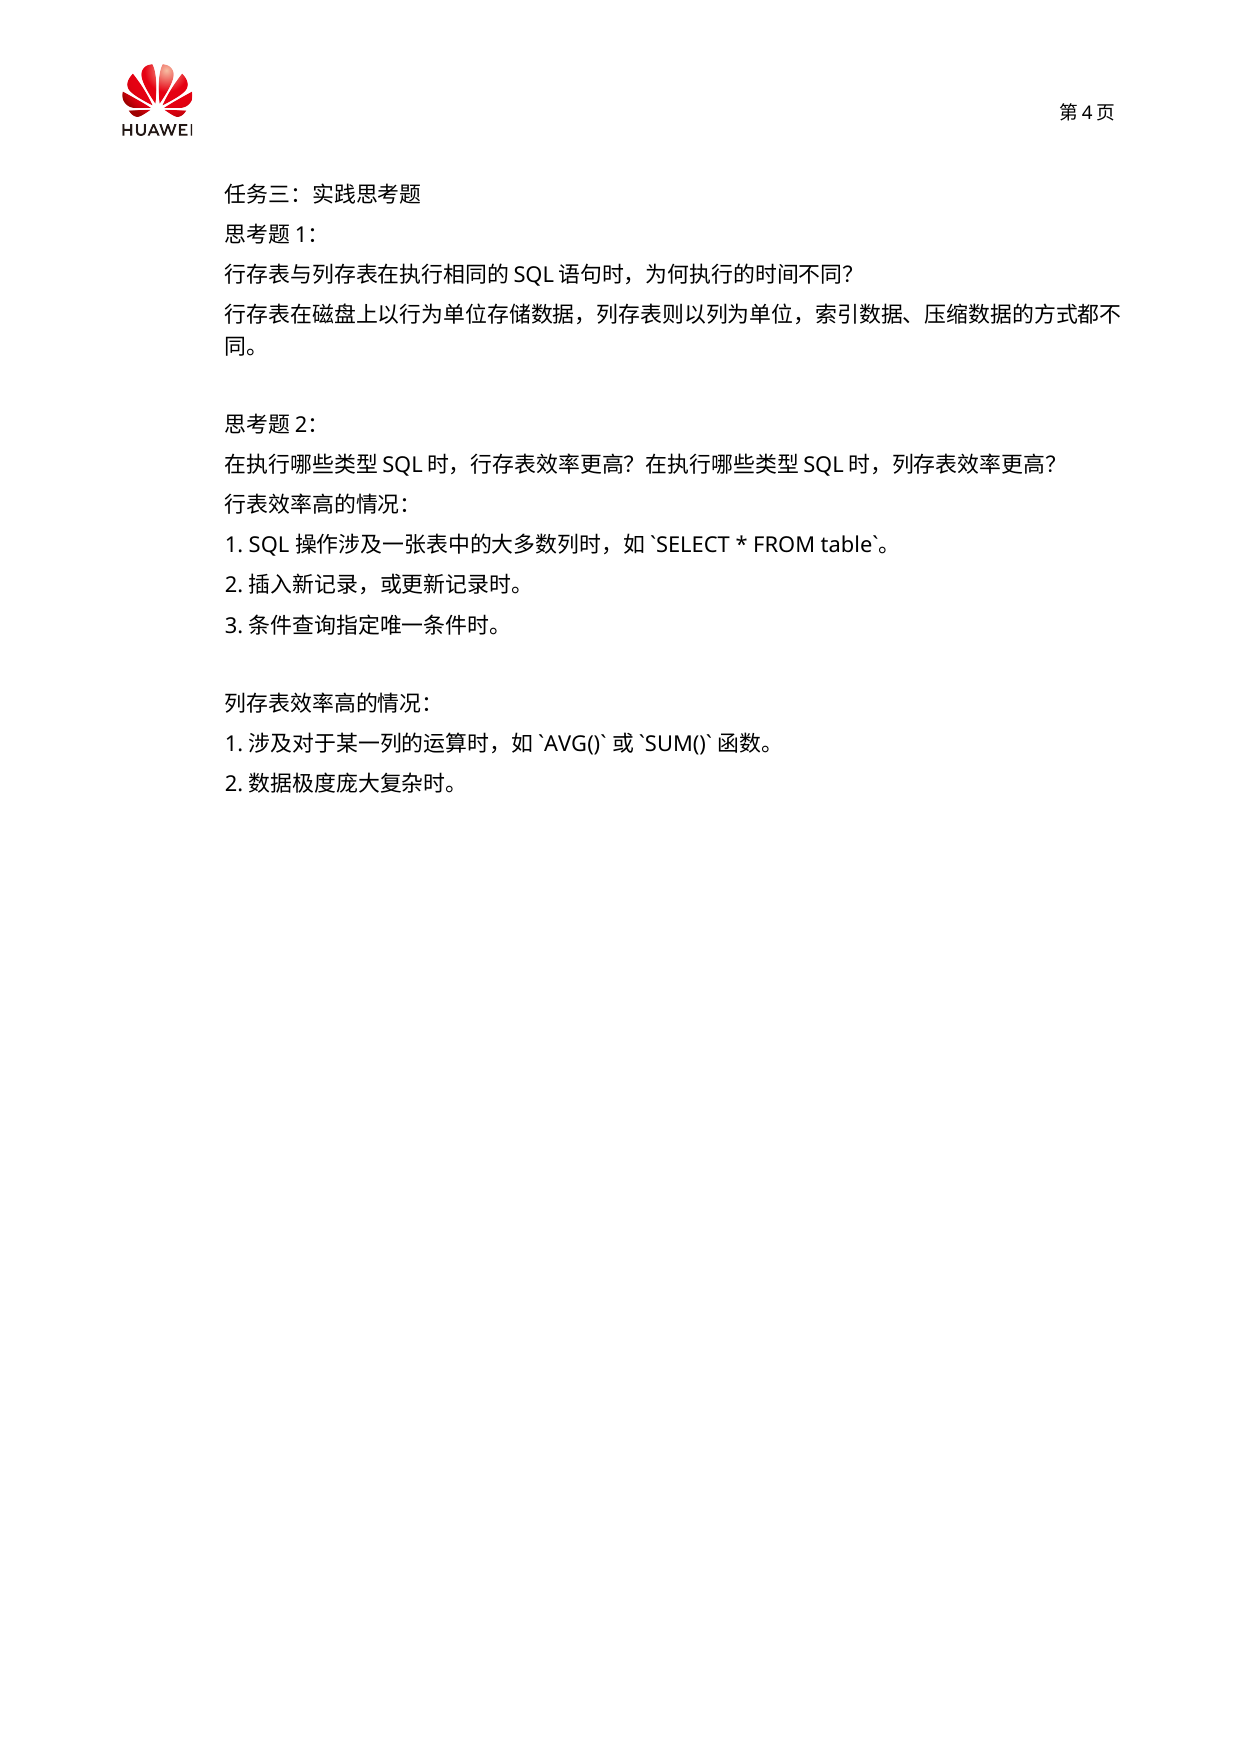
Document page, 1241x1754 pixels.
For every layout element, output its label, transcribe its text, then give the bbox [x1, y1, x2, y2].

text 行表效率高的情况： [224, 487, 1122, 519]
text 2. 数据极度庞大复杂时。 [224, 766, 1122, 798]
text 列存表效率高的情况： [224, 686, 1122, 717]
text 行存表在磁盘上以行为单位存储数据，列存表则以列为单位，索引数据、压缩数据的方式都不同。 [224, 297, 1122, 361]
text 3. 条件查询指定唯一条件时。 [224, 608, 1122, 639]
text 行存表与列存表在执行相同的SQL语句时，为何执行的时间不同？ [224, 257, 1122, 289]
text 在执行哪些类型SQL时，行存表效率更高？在执行哪些类型SQL时，列存表效率更高？ [224, 447, 1122, 479]
text 思考题2： [224, 407, 1122, 439]
text 任务三：实践思考题 [224, 177, 1122, 209]
text 1. SQL 操作涉及一张表中的大多数列时，如 `SELECT * FROM table`。 [224, 527, 1122, 559]
picture [122, 64, 193, 136]
text 思考题1： [224, 217, 1122, 249]
text 2. 插入新记录，或更新记录时。 [224, 567, 1122, 599]
text 1. 涉及对于某一列的运算时，如 `AVG()` 或 `SUM()` 函数。 [224, 726, 1122, 758]
